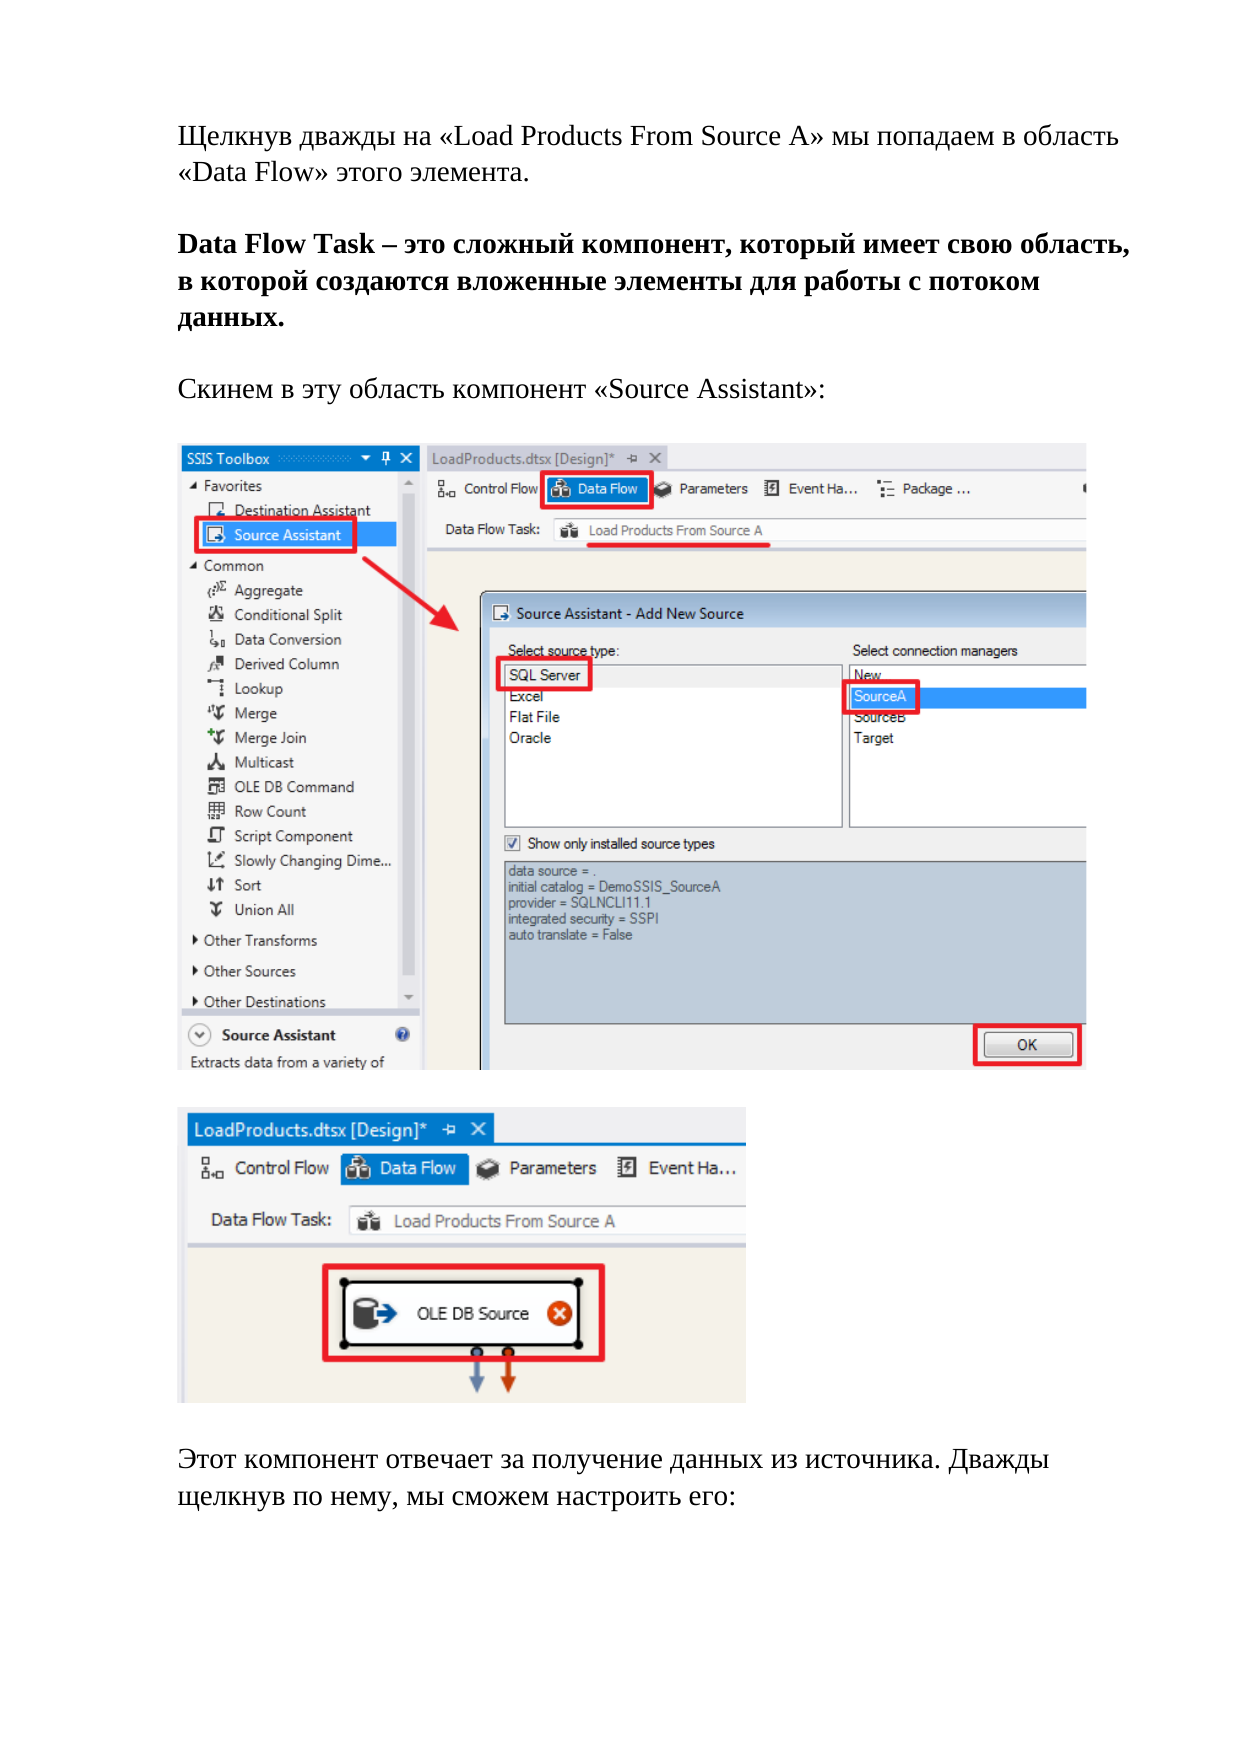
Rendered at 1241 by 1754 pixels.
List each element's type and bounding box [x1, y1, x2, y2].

picture [177, 443, 1087, 1070]
text [177, 118, 1152, 1547]
picture [177, 1107, 746, 1403]
